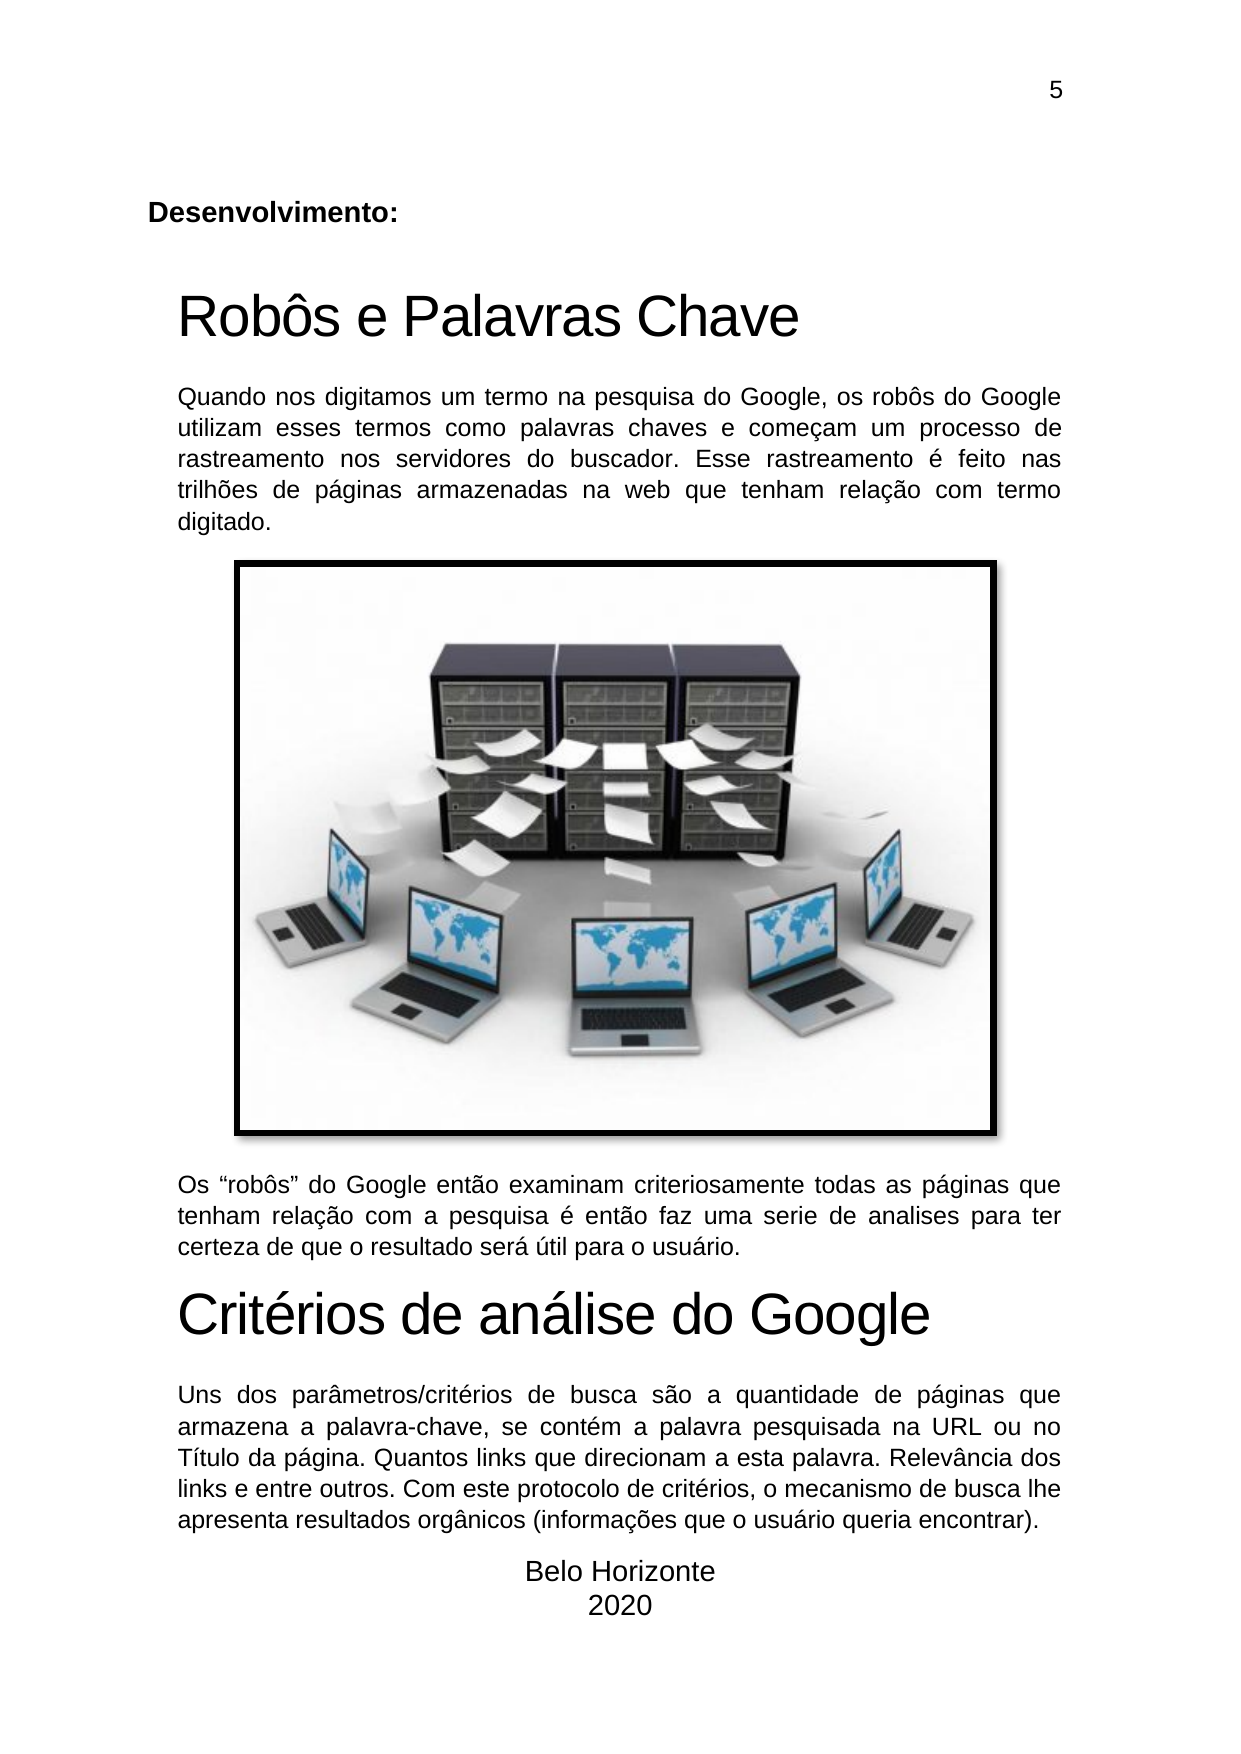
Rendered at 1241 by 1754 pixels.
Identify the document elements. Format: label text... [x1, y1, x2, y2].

text Uns dos parâmetros/critérios de busca são a quantidade de páginas que armazena a palavra-chave, se contém a palavra pesquisada na URL ou no Título da página. Quantos links que direcionam a esta palavra. Relevância dos links e entre outros. Com este protocolo de critérios, o mecanismo de busca lhe apresenta resultados orgânicos (informações que o usuário queria encontrar). [177, 1381, 1063, 1533]
title Robôs e Palavras Chave [177, 282, 1006, 349]
subtitle Desenvolvimento: [148, 195, 1006, 229]
title Critérios de análise do Google [177, 1280, 1006, 1347]
text Os “robôs” do Google então examinam criteriosamente todas as páginas que tenham relação com a pesquisa é então faz uma serie de analises para ter certeza de que o resultado será útil para o usuário. [177, 1170, 1063, 1261]
text Quando nos digitamos um termo na pesquisa do Google, os robôs do Google utilizam esses termos como palavras chaves e começam um processo de rastreamento nos servidores do buscador. Esse rastreamento é feito nas trilhões de páginas armazenadas na web que tenham relação com termo digitado. [177, 382, 1063, 535]
picture [240, 567, 990, 1130]
